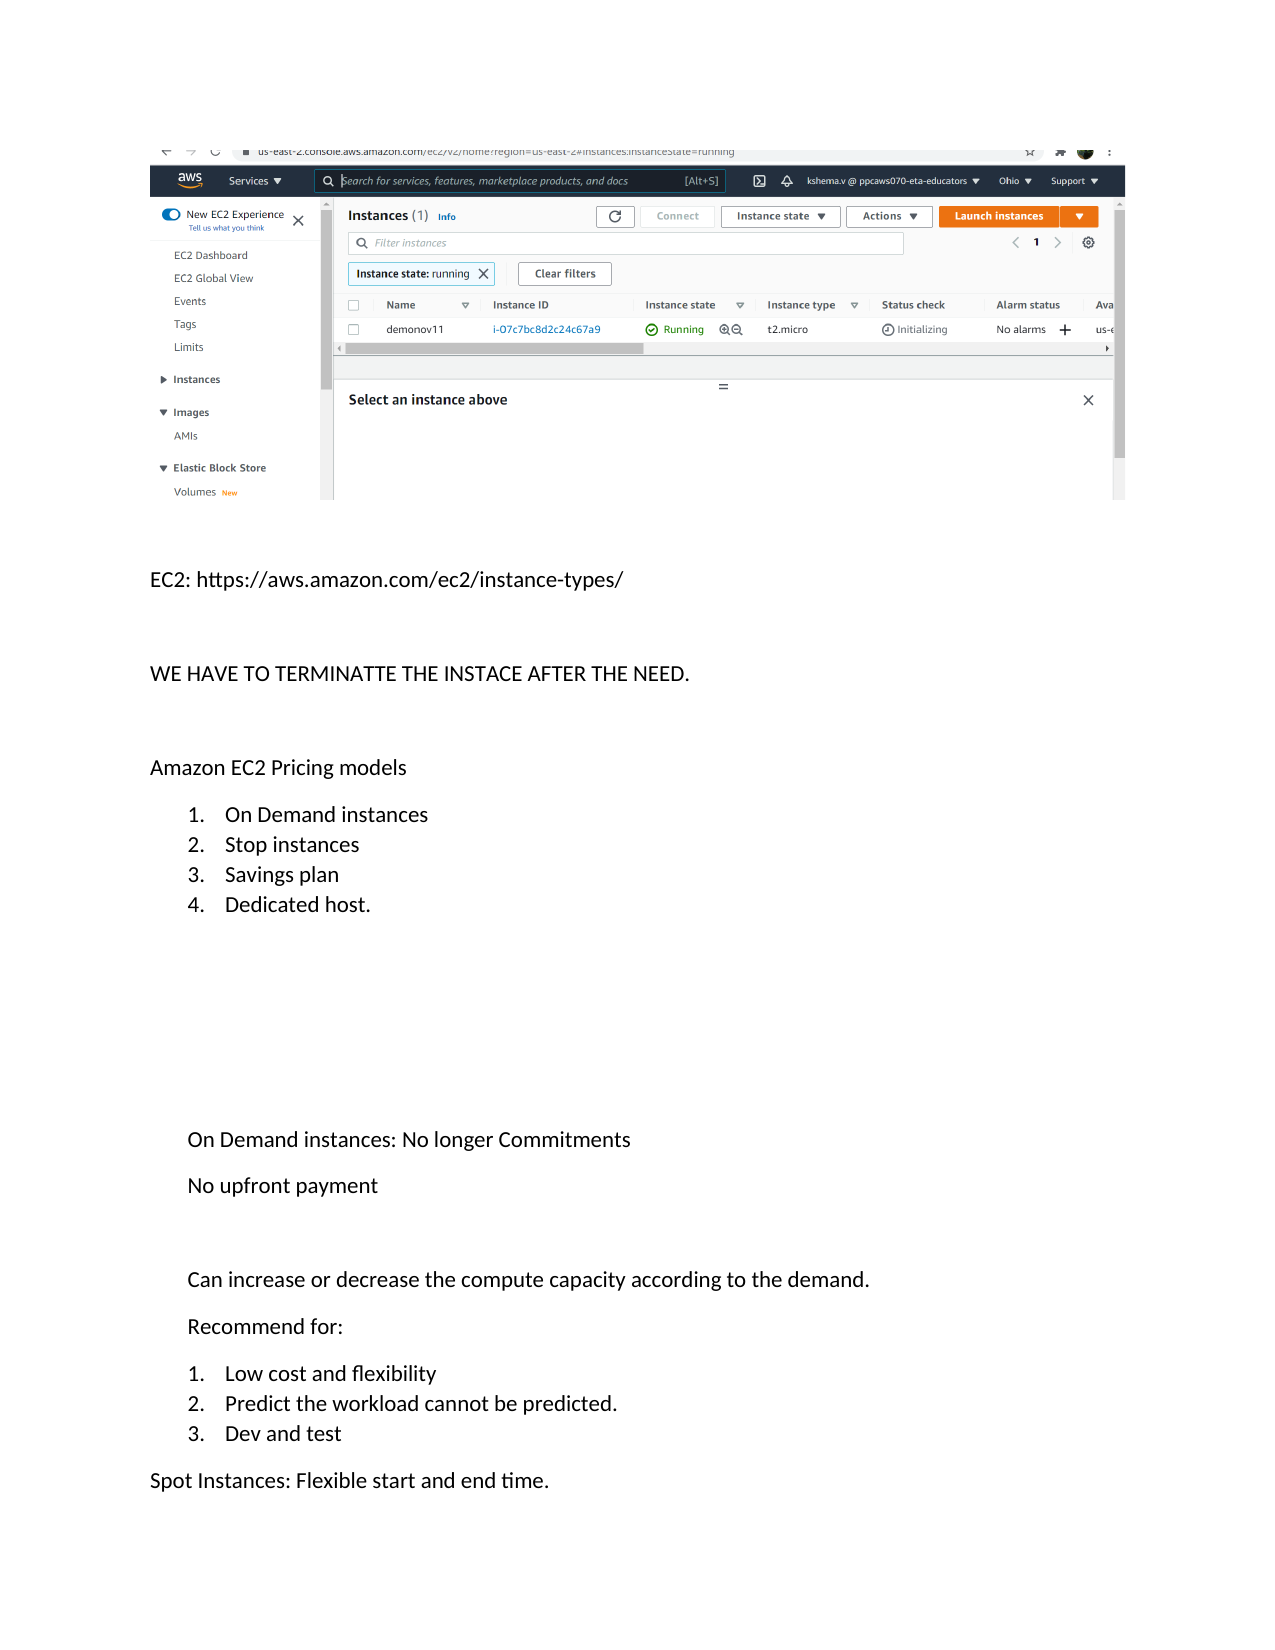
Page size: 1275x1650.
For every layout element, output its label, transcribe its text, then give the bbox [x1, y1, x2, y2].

text On Demand instances: No longer Commitments [187, 1125, 1125, 1153]
list Predict the workload cannot be predicted. [187, 1389, 1125, 1417]
text WE HAVE TO TERMINATTE THE INSTACE AFTER THE NEED. [150, 659, 1125, 687]
text Recommend for: [187, 1312, 1125, 1340]
text Can increase or decrease the compute capacity according to the demand. [187, 1265, 1125, 1293]
list Savings plan [187, 860, 1125, 888]
list Dev and test [187, 1419, 1125, 1447]
list Low cost and flexibility [187, 1359, 1125, 1387]
list On Demand instances [187, 800, 1125, 828]
text Amazon EC2 Pricing models [150, 753, 1125, 781]
list Dedicated host. [187, 890, 1125, 918]
text No upfront payment [187, 1172, 1125, 1199]
text Spot Instances: Flexible start and end time. [150, 1466, 1125, 1494]
list Stop instances [187, 830, 1125, 858]
picture [150, 150, 1125, 500]
text EC2: https://aws.amazon.com/ec2/instance-types/ [150, 565, 1125, 593]
